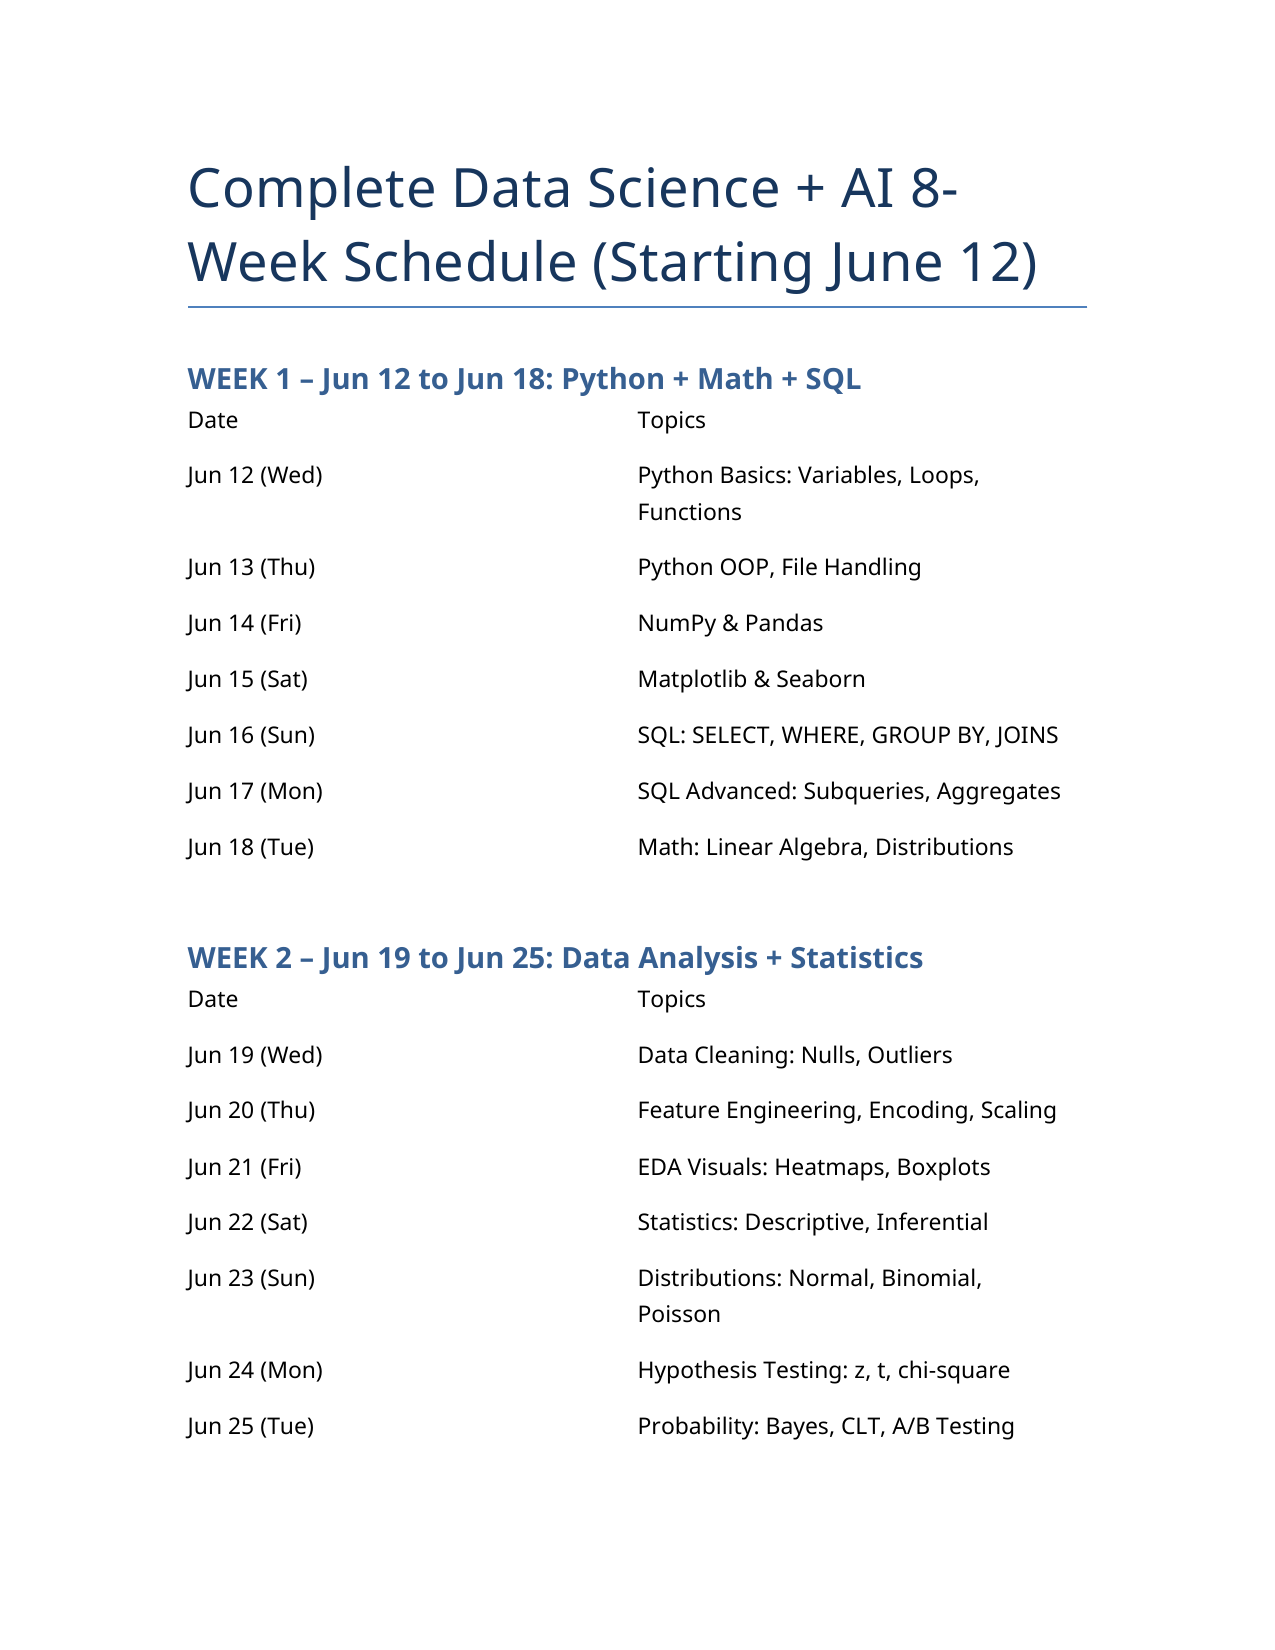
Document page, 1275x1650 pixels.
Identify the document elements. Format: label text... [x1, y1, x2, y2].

table_cell Distributions: Normal, Binomial, Poisson [626, 1262, 1076, 1354]
table_cell EDA Visuals: Heatmaps, Boxplots [626, 1150, 1076, 1206]
table_cell Jun 22 (Sat) [176, 1206, 626, 1262]
table_cell Jun 13 (Thu) [176, 551, 626, 607]
table_cell Probability: Bayes, CLT, A/B Testing [626, 1410, 1076, 1466]
table_cell Hypothesis Testing: z, t, chi-square [626, 1354, 1076, 1410]
subtitle WEEK 2 – Jun 19 to Jun 25: Data Analysis + Statistics [187, 937, 1087, 977]
table_cell Jun 14 (Fri) [176, 607, 626, 663]
table_cell Jun 19 (Wed) [176, 1039, 626, 1094]
table_cell Python Basics: Variables, Loops, Functions [626, 460, 1076, 551]
subtitle WEEK 1 – Jun 12 to Jun 18: Python + Math + SQL [187, 358, 1087, 398]
table_cell Jun 23 (Sun) [176, 1262, 626, 1354]
table_cell Jun 16 (Sun) [176, 719, 626, 775]
table_cell Python OOP, File Handling [626, 551, 1076, 607]
table_cell Jun 15 (Sat) [176, 663, 626, 719]
table_cell SQL: SELECT, WHERE, GROUP BY, JOINS [626, 719, 1076, 775]
table_header Topics [626, 404, 1076, 459]
table_cell Jun 20 (Thu) [176, 1095, 626, 1150]
table_cell Jun 17 (Mon) [176, 775, 626, 831]
table_cell Jun 12 (Wed) [176, 460, 626, 551]
table_cell Matplotlib & Seaborn [626, 663, 1076, 719]
table_cell Jun 25 (Tue) [176, 1410, 626, 1466]
title Complete Data Science + AI 8-Week Schedule (Starting June 12) [187, 150, 1087, 308]
table_cell Jun 24 (Mon) [176, 1354, 626, 1410]
table_header Date [176, 983, 626, 1038]
table_cell NumPy & Pandas [626, 607, 1076, 663]
table_cell Data Cleaning: Nulls, Outliers [626, 1039, 1076, 1094]
table_cell Feature Engineering, Encoding, Scaling [626, 1095, 1076, 1150]
table_cell Statistics: Descriptive, Inferential [626, 1206, 1076, 1262]
table_header Topics [626, 983, 1076, 1038]
table_cell Math: Linear Algebra, Distributions [626, 831, 1076, 887]
table_cell SQL Advanced: Subqueries, Aggregates [626, 775, 1076, 831]
table_cell Jun 18 (Tue) [176, 831, 626, 887]
table_cell Jun 21 (Fri) [176, 1150, 626, 1206]
table_header Date [176, 404, 626, 459]
